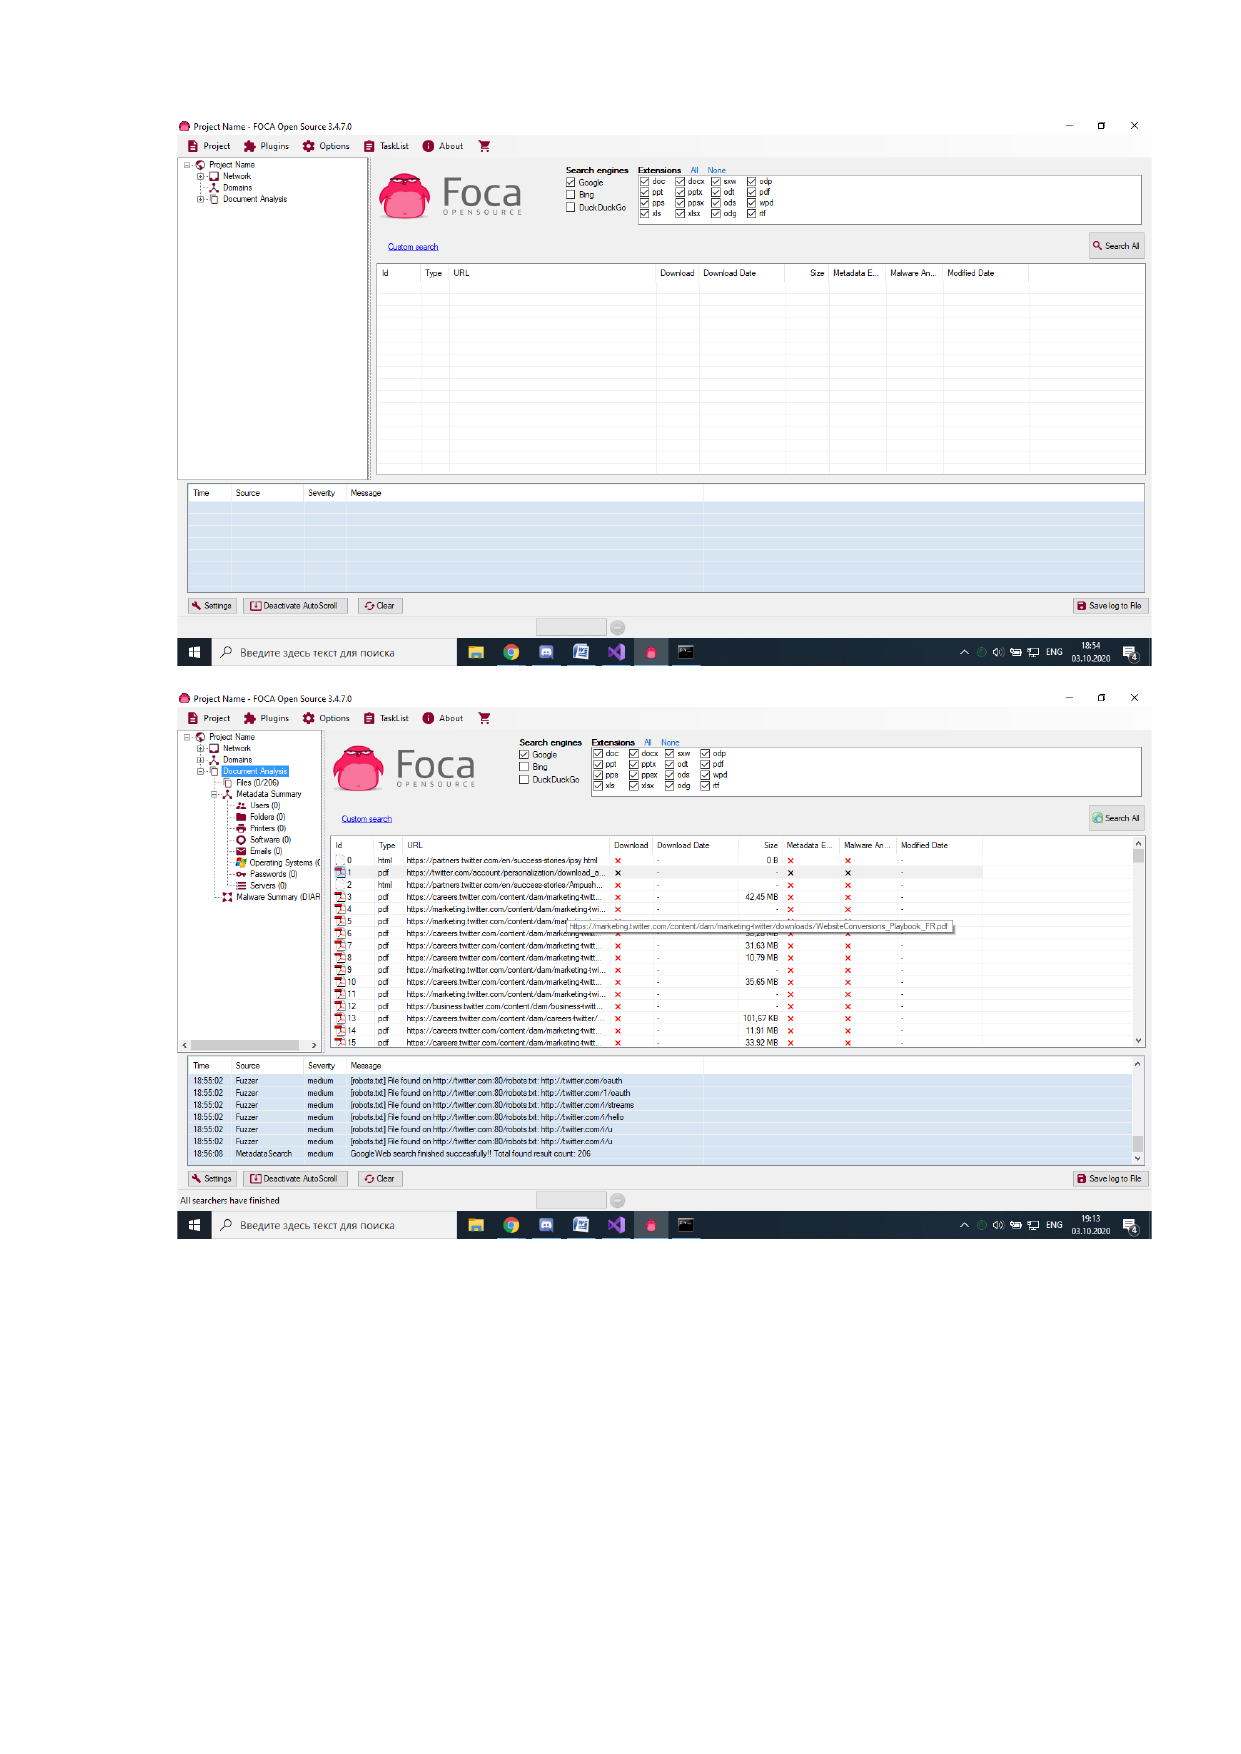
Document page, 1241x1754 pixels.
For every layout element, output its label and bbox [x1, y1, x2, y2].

picture [177, 118, 1152, 666]
picture [177, 691, 1152, 1239]
